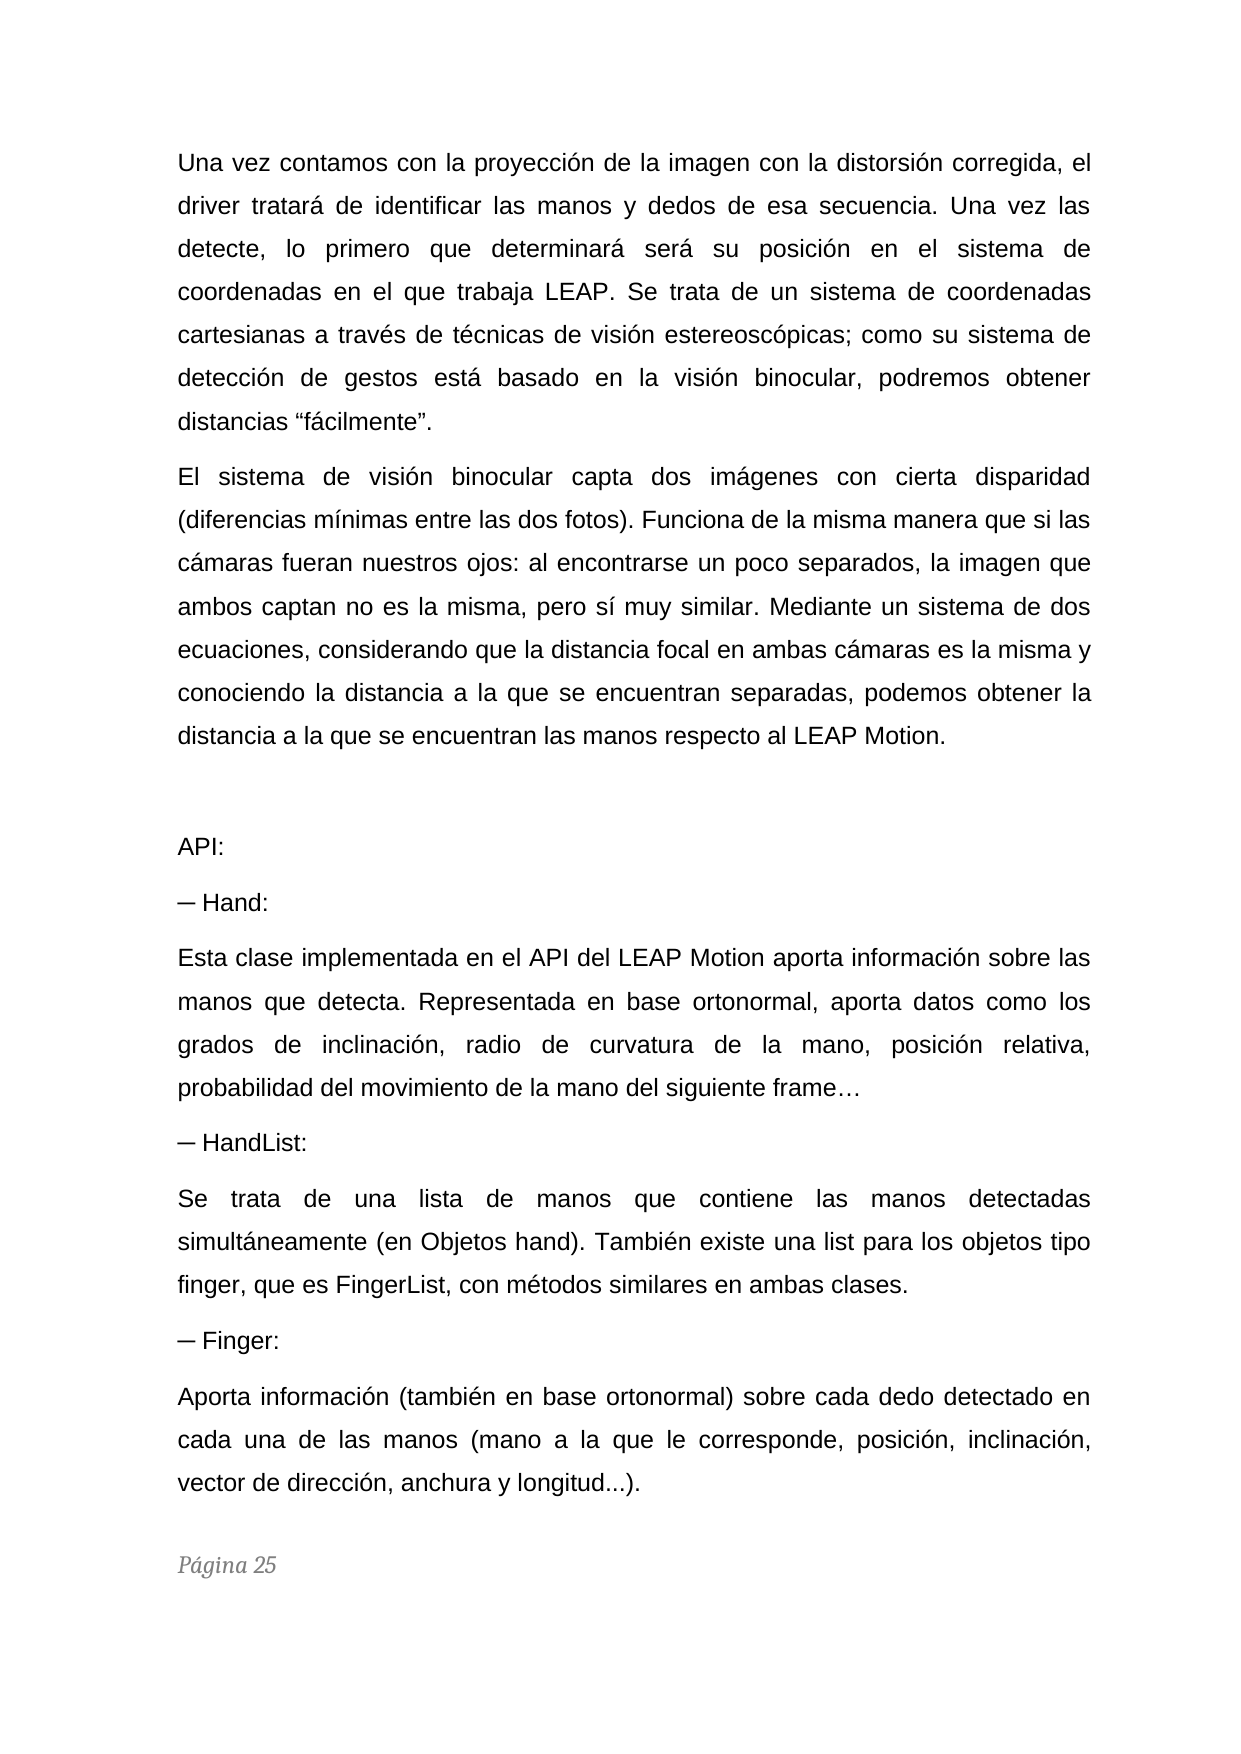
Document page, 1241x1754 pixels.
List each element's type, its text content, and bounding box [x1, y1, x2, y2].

text El sistema de visión binocular capta dos imágenes con cierta disparidad (diferencias mínimas entre las dos fotos). Funciona de la misma manera que si las cámaras fueran nuestros ojos: al encontrarse un poco separados, la imagen que ambos captan no es la misma, pero sí muy similar. Mediante un sistema de dos ecuaciones, considerando que la distancia focal en ambas cámaras es la misma y conociendo la distancia a la que se encuentran separadas, podemos obtener la distancia a la que se encuentran las manos respecto al LEAP Motion. [177, 462, 1092, 749]
text ─ HandList: [177, 1128, 1092, 1157]
text ─ Hand: [177, 888, 1092, 916]
text Una vez contamos con la proyección de la imagen con la distorsión corregida, el driver tratará de identificar las manos y dedos de esa secuencia. Una vez las detecte, lo primero que determinará será su posición en el sistema de coordenadas en el que trabaja LEAP. Se trata de un sistema de coordenadas cartesianas a través de técnicas de visión estereoscópicas; como su sistema de detección de gestos está basado en la visión binocular, podremos obtener distancias “fácilmente”. [177, 148, 1092, 435]
text API: [177, 832, 1092, 861]
text ─ Finger: [177, 1326, 1092, 1354]
text Esta clase implementada en el API del LEAP Motion aporta información sobre las manos que detecta. Representada en base ortonormal, aporta datos como los grados de inclinación, radio de curvatura de la mano, posición relativa, probabilidad del movimiento de la mano del siguiente frame… [177, 943, 1092, 1101]
text Aporta información (también en base ortonormal) sobre cada dedo detectado en cada una de las manos (mano a la que le corresponde, posición, inclinación, vector de dirección, anchura y longitud...). [177, 1381, 1092, 1496]
text Se trata de una lista de manos que contiene las manos detectadas simultáneamente (en Objetos hand). También existe una list para los objetos tipo finger, que es FingerList, con métodos similares en ambas clases. [177, 1184, 1092, 1299]
